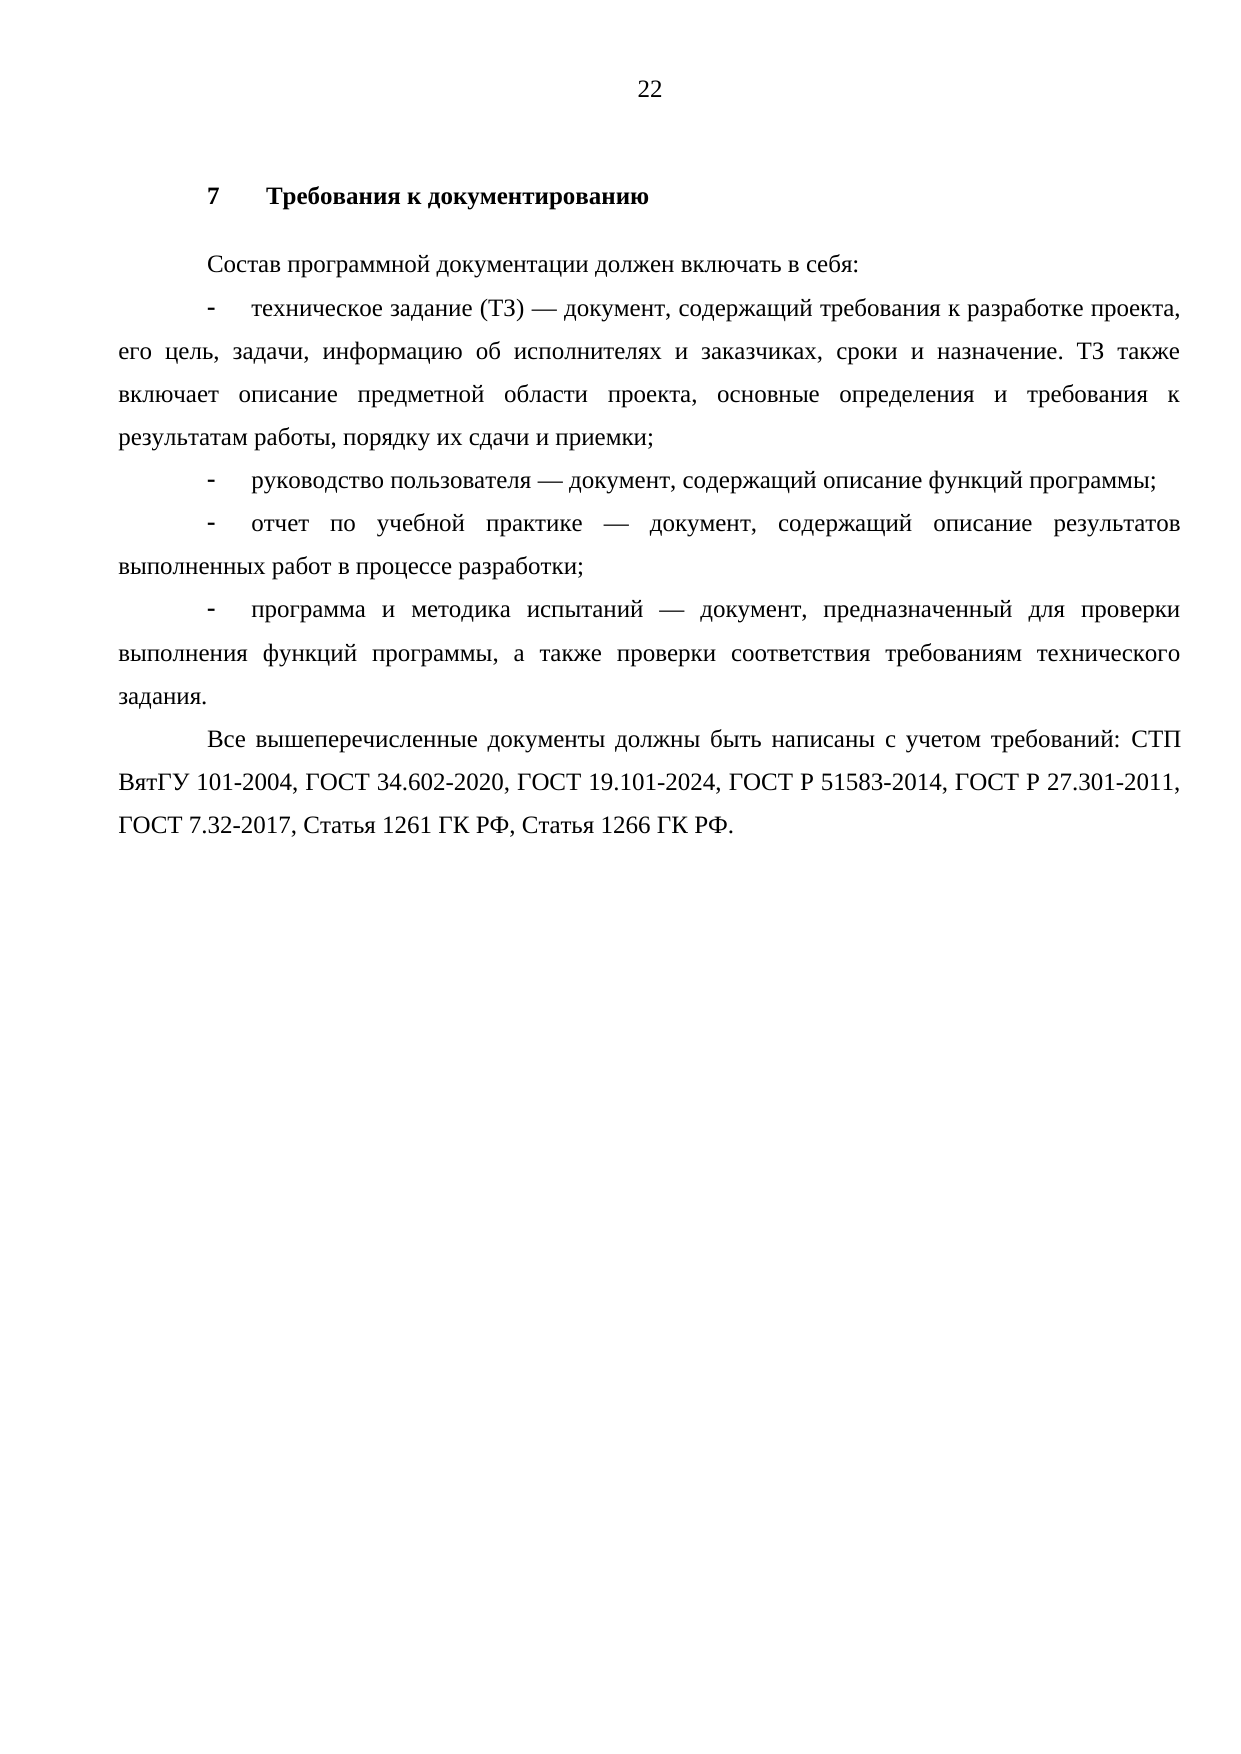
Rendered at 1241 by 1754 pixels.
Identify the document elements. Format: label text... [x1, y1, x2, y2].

text Состав программной документации должен включать в себя: [118, 249, 1181, 278]
list Все вышеперечисленные документы должны быть написаны с учетом требований: СТП ВятГУ 101-2004, ГОСТ 34.602-2020, ГОСТ 19.101-2024, ГОСТ Р 51583-2014, ГОСТ Р 27.301-2011, ГОСТ 7.32-2017, Статья 1261 ГК РФ, Статья 1266 ГК РФ. [118, 724, 1181, 839]
list техническое задание (ТЗ) — документ, содержащий требования к разработке проекта, его цель, задачи, информацию об исполнителях и заказчиках, сроки и назначение. ТЗ также включает описание предметной области проекта, основные определения и требования к результатам работы, порядку их сдачи и приемки; [118, 293, 1181, 451]
list отчет по учебной практике — документ, содержащий описание результатов выполненных работ в процессе разработки; [118, 508, 1181, 580]
list руководство пользователя — документ, содержащий описание функций программы; [118, 465, 1181, 494]
list программа и методика испытаний — документ, предназначенный для проверки выполнения функций программы, а также проверки соответствия требованиям технического задания. [118, 594, 1181, 709]
subtitle Требования к документированию [118, 181, 1181, 210]
